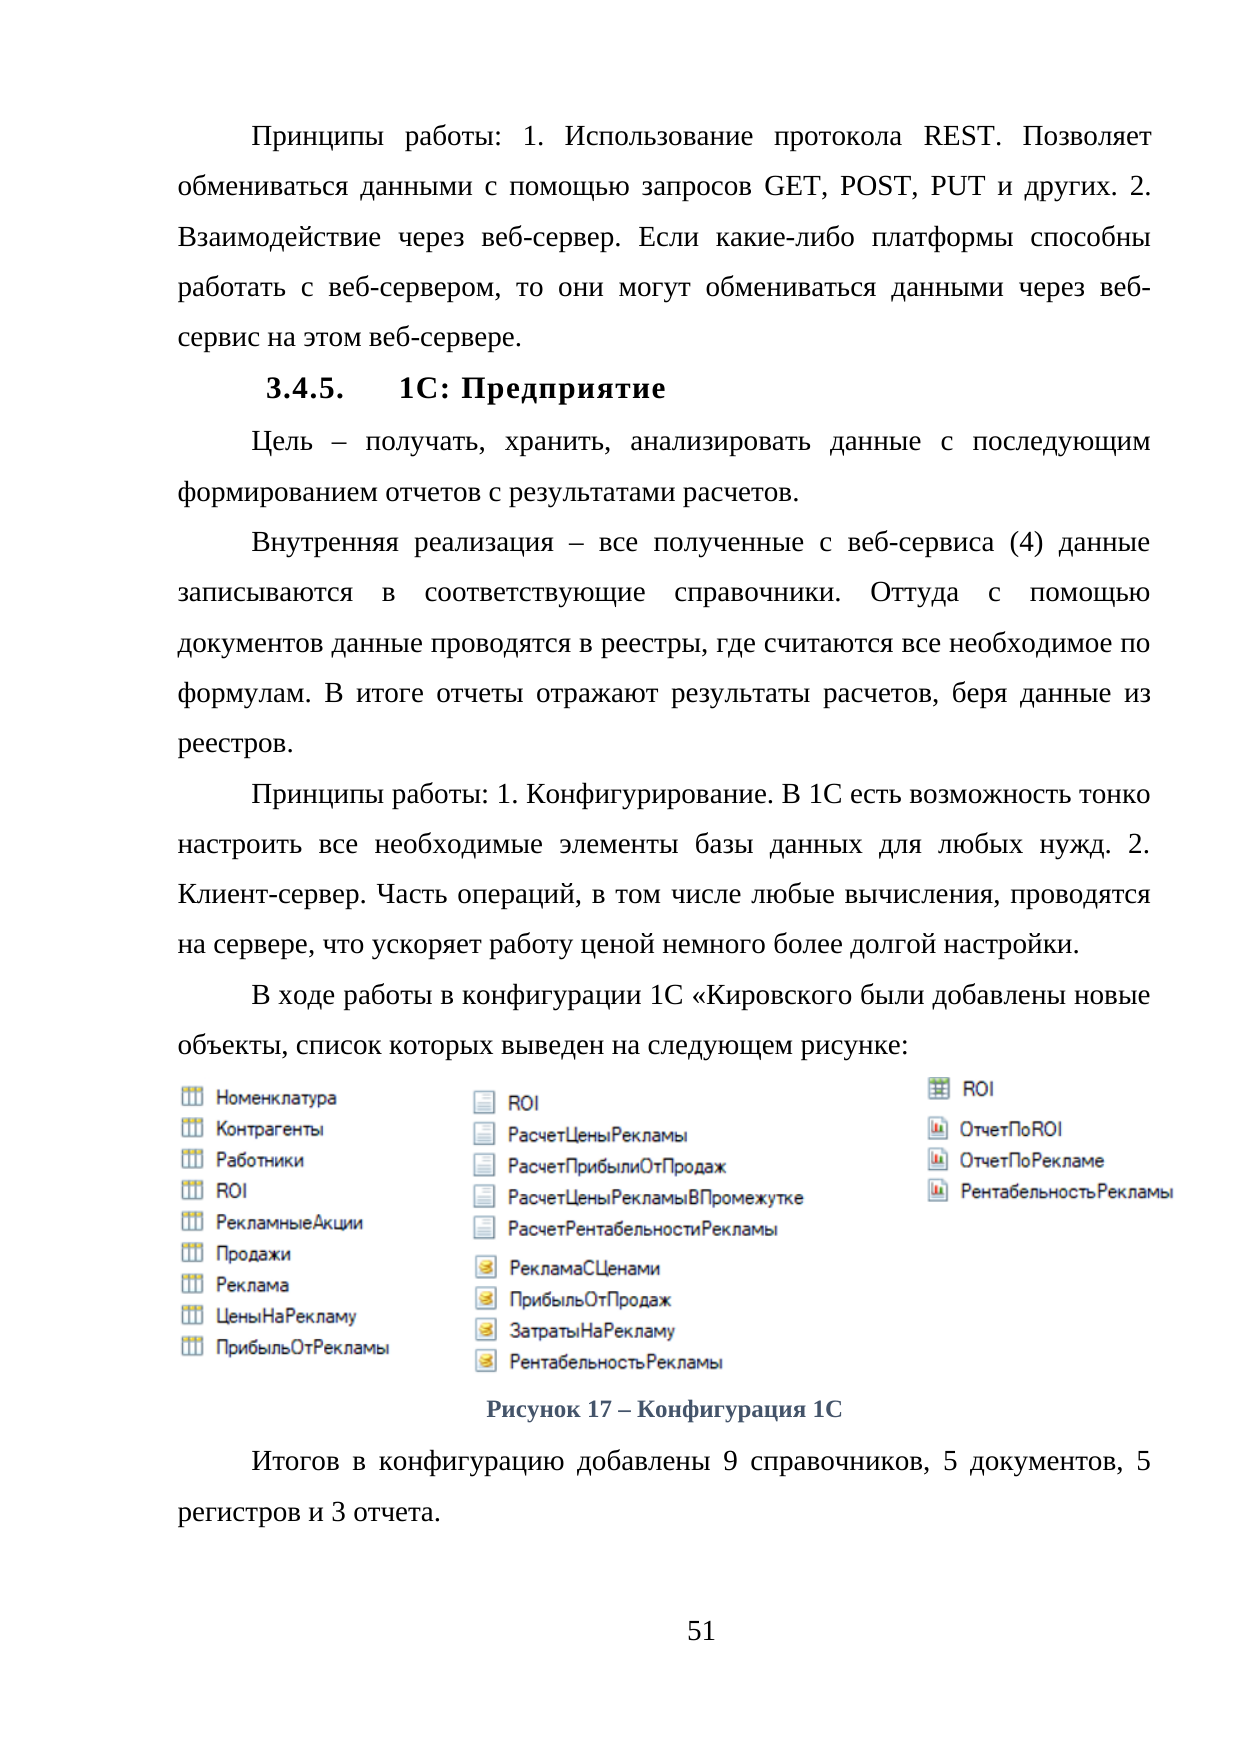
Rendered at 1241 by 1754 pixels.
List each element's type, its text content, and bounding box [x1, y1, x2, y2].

text Цель – получать, хранить, анализировать данные с последующим формированием отчетов с результатами расчетов. [177, 423, 1152, 507]
text Итогов в конфигурацию добавлены 9 справочников, 5 документов, 5 регистров и 3 отчета. [177, 1443, 1152, 1527]
picture [177, 1077, 1182, 1377]
text В ходе работы в конфигурации 1С «Кировского были добавлены новые объекты, список которых выведен на следующем рисунке: [177, 977, 1152, 1061]
text Принципы работы: 1. Конфигурирование. В 1С есть возможность тонко настроить все необходимые элементы базы данных для любых нужд. 2. Клиент-сервер. Часть операций, в том числе любые вычисления, проводятся на сервере, что ускоряет работу ценой немного более долгой настройки. [177, 776, 1152, 960]
text Рисунок 17 – Конфигурация 1С [177, 1394, 1152, 1422]
subtitle 1С: Предприятие [266, 370, 1152, 406]
text Внутренняя реализация – все полученные с веб-сервиса (4) данные записываются в соответствующие справочники. Оттуда с помощью документов данные проводятся в реестры, где считаются все необходимое по формулам. В итоге отчеты отражают результаты расчетов, беря данные из реестров. [177, 524, 1152, 759]
text Принципы работы: 1. Использование протокола REST. Позволяет обмениваться данными с помощью запросов GET, POST, PUT и других. 2. Взаимодействие через веб-сервер. Если какие-либо платформы способны работать с веб-сервером, то они могут обмениваться данными через веб-сервис на этом веб-сервере. [177, 118, 1152, 353]
